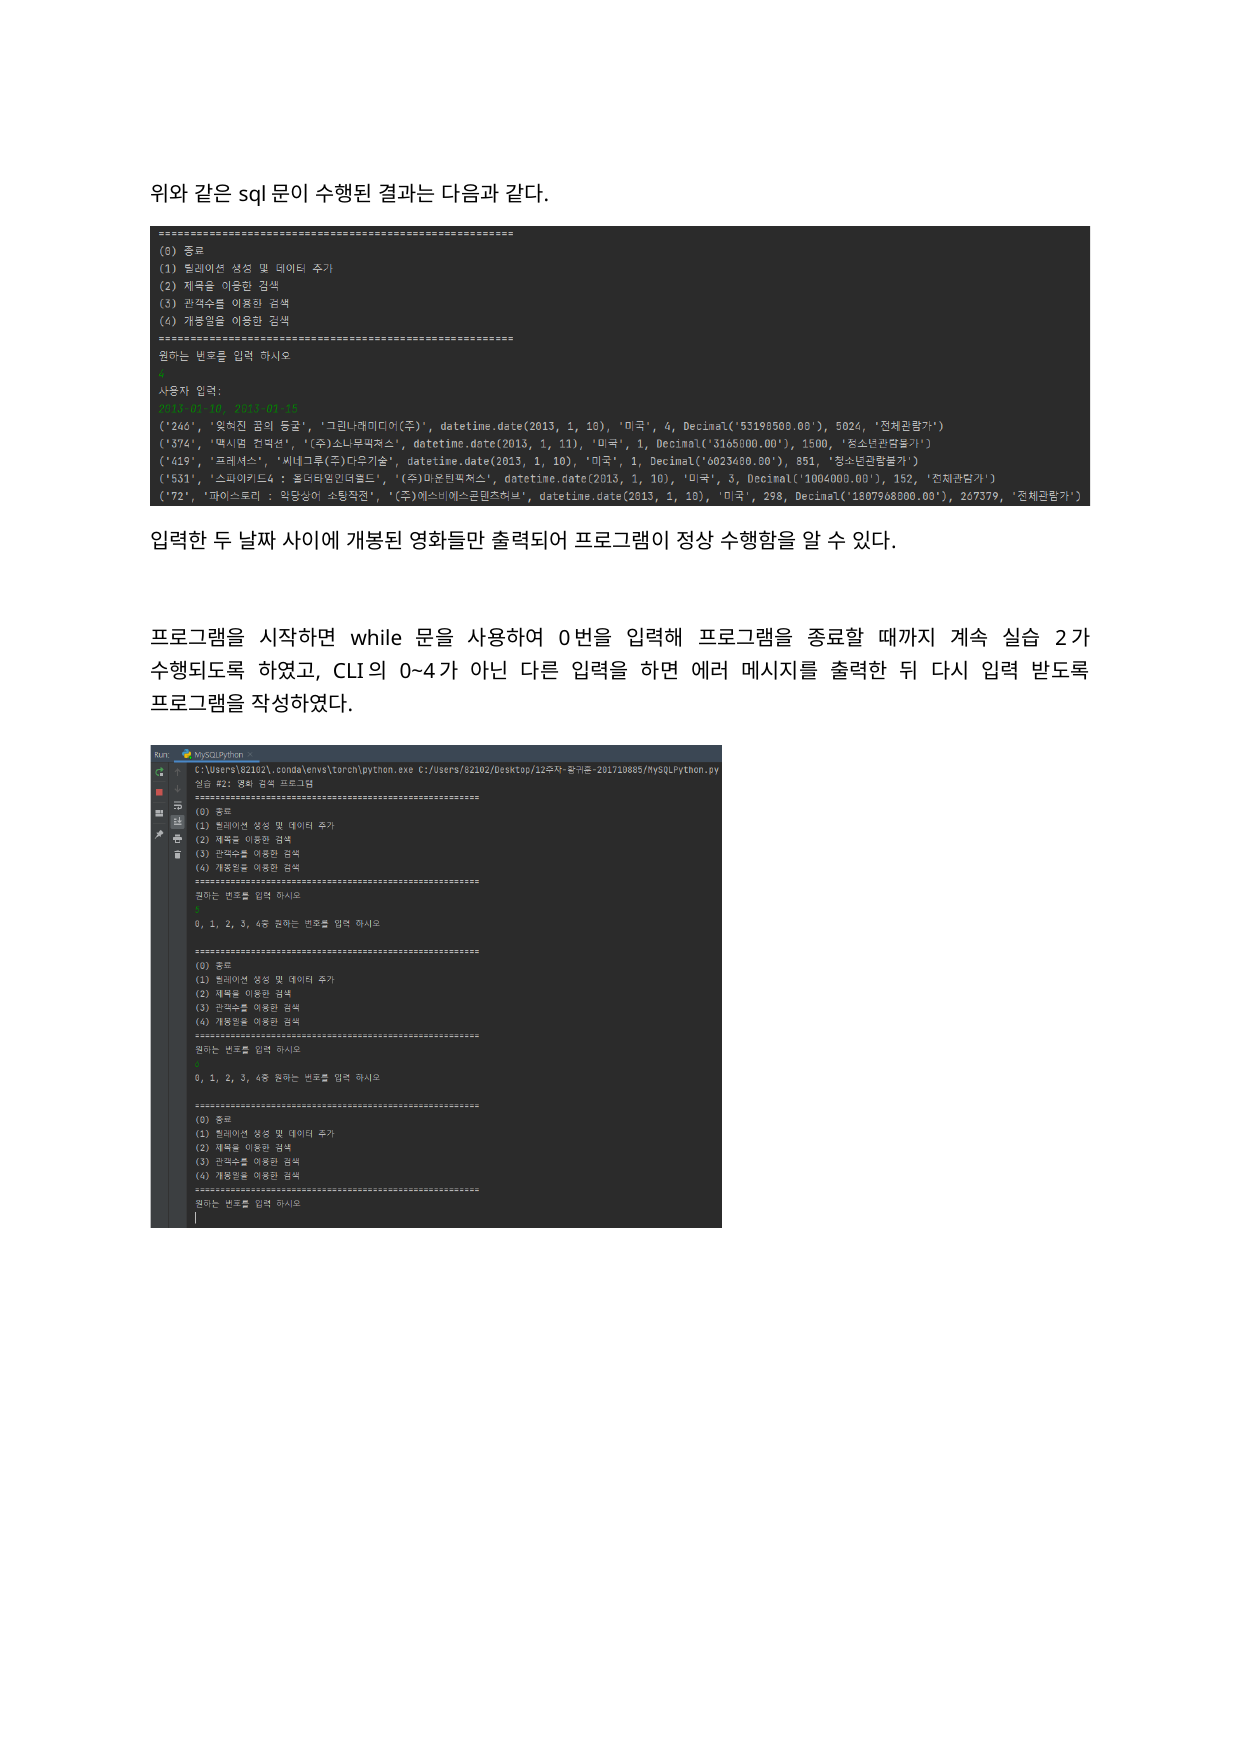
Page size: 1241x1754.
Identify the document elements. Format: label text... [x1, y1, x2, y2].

text 위와 같은 sql문이 수행된 결과는 다음과 같다. [150, 177, 1090, 207]
picture [150, 226, 1091, 506]
text 입력한 두 날짜 사이에 개봉된 영화들만 출력되어 프로그램이 정상 수행함을 알 수 있다. [150, 525, 1090, 555]
picture [150, 745, 722, 1227]
text 프로그램을 시작하면 while 문을 사용하여 0번을 입력해 프로그램을 종료할 때까지 계속 실습 2가 수행되도록 하였고, CLI의 0~4가 아닌 다른 입력을 하면 에러 메시지를 출력한 뒤 다시 입력 받도록 프로그램을 작성하였다. [150, 621, 1090, 717]
